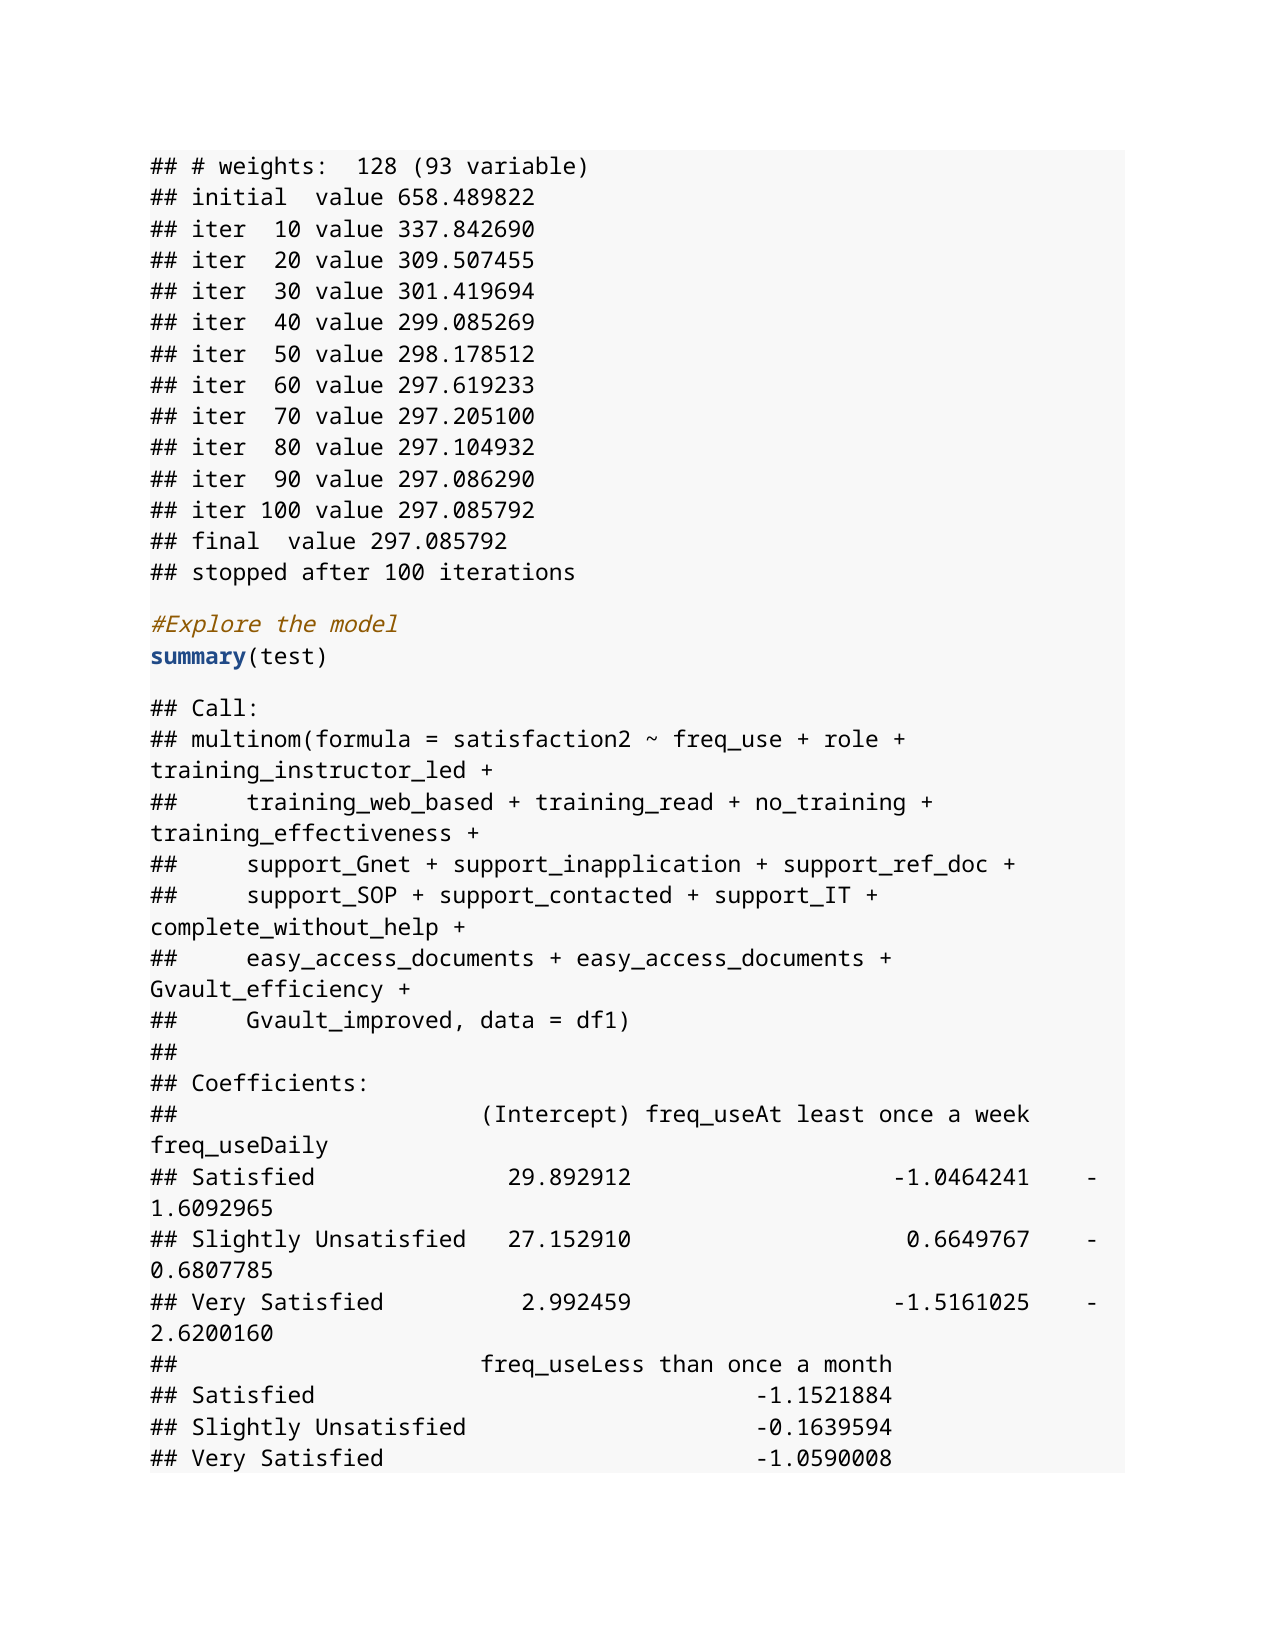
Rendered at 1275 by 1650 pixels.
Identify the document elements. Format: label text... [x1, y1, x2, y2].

text ## # weights: 128 (93 variable) ## initial value 658.489822 ## iter 10 value 337.842690 ## iter 20 value 309.507455 ## iter 30 value 301.419694 ## iter 40 value 299.085269 ## iter 50 value 298.178512 ## iter 60 value 297.619233 ## iter 70 value 297.205100 ## iter 80 value 297.104932 ## iter 90 value 297.086290 ## iter 100 value 297.085792 ## final value 297.085792 ## stopped after 100 iterations [150, 150, 1125, 587]
text #Explore the model summary(test) [150, 608, 1125, 671]
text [150, 692, 1125, 1473]
